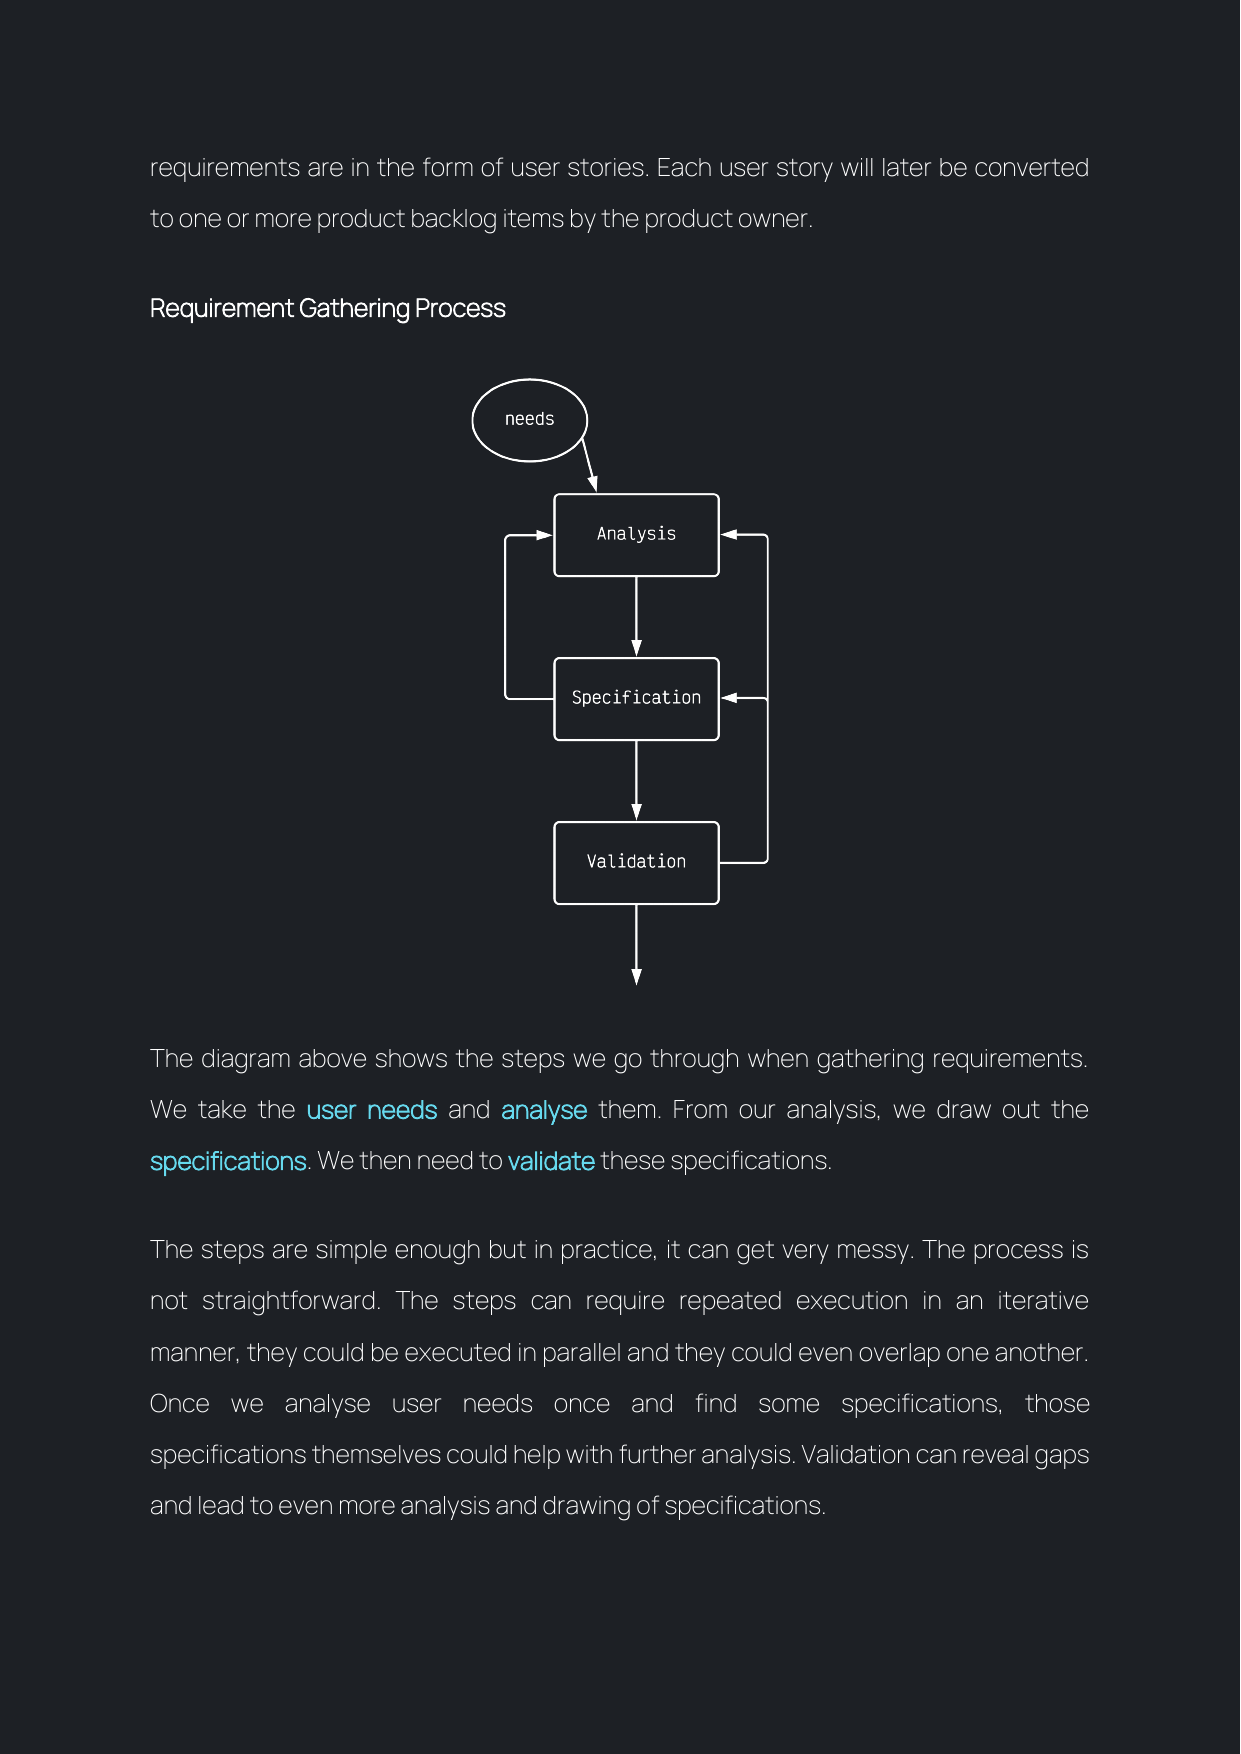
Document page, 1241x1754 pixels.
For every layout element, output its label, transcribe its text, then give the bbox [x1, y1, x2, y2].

text The diagram above shows the steps we go through when gathering requirements. We take the user needs and analyse them. From our analysis, we draw out the specifications. We then need to validate these specifications. [150, 1041, 1090, 1177]
text The steps are simple enough but in practice, it can get very messy. The process is not straightforward. The steps can require repeated execution in an iterative manner, they could be executed in parallel and they could even overlap one another. Once we analyse user needs once and find some specifications, those specifications themselves could help with further analysis. Validation can reveal gaps and lead to even more analysis and drawing of specifications. [150, 1232, 1090, 1522]
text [150, 150, 1090, 235]
picture [471, 378, 769, 986]
subtitle Requirement Gathering Process [150, 290, 1090, 324]
